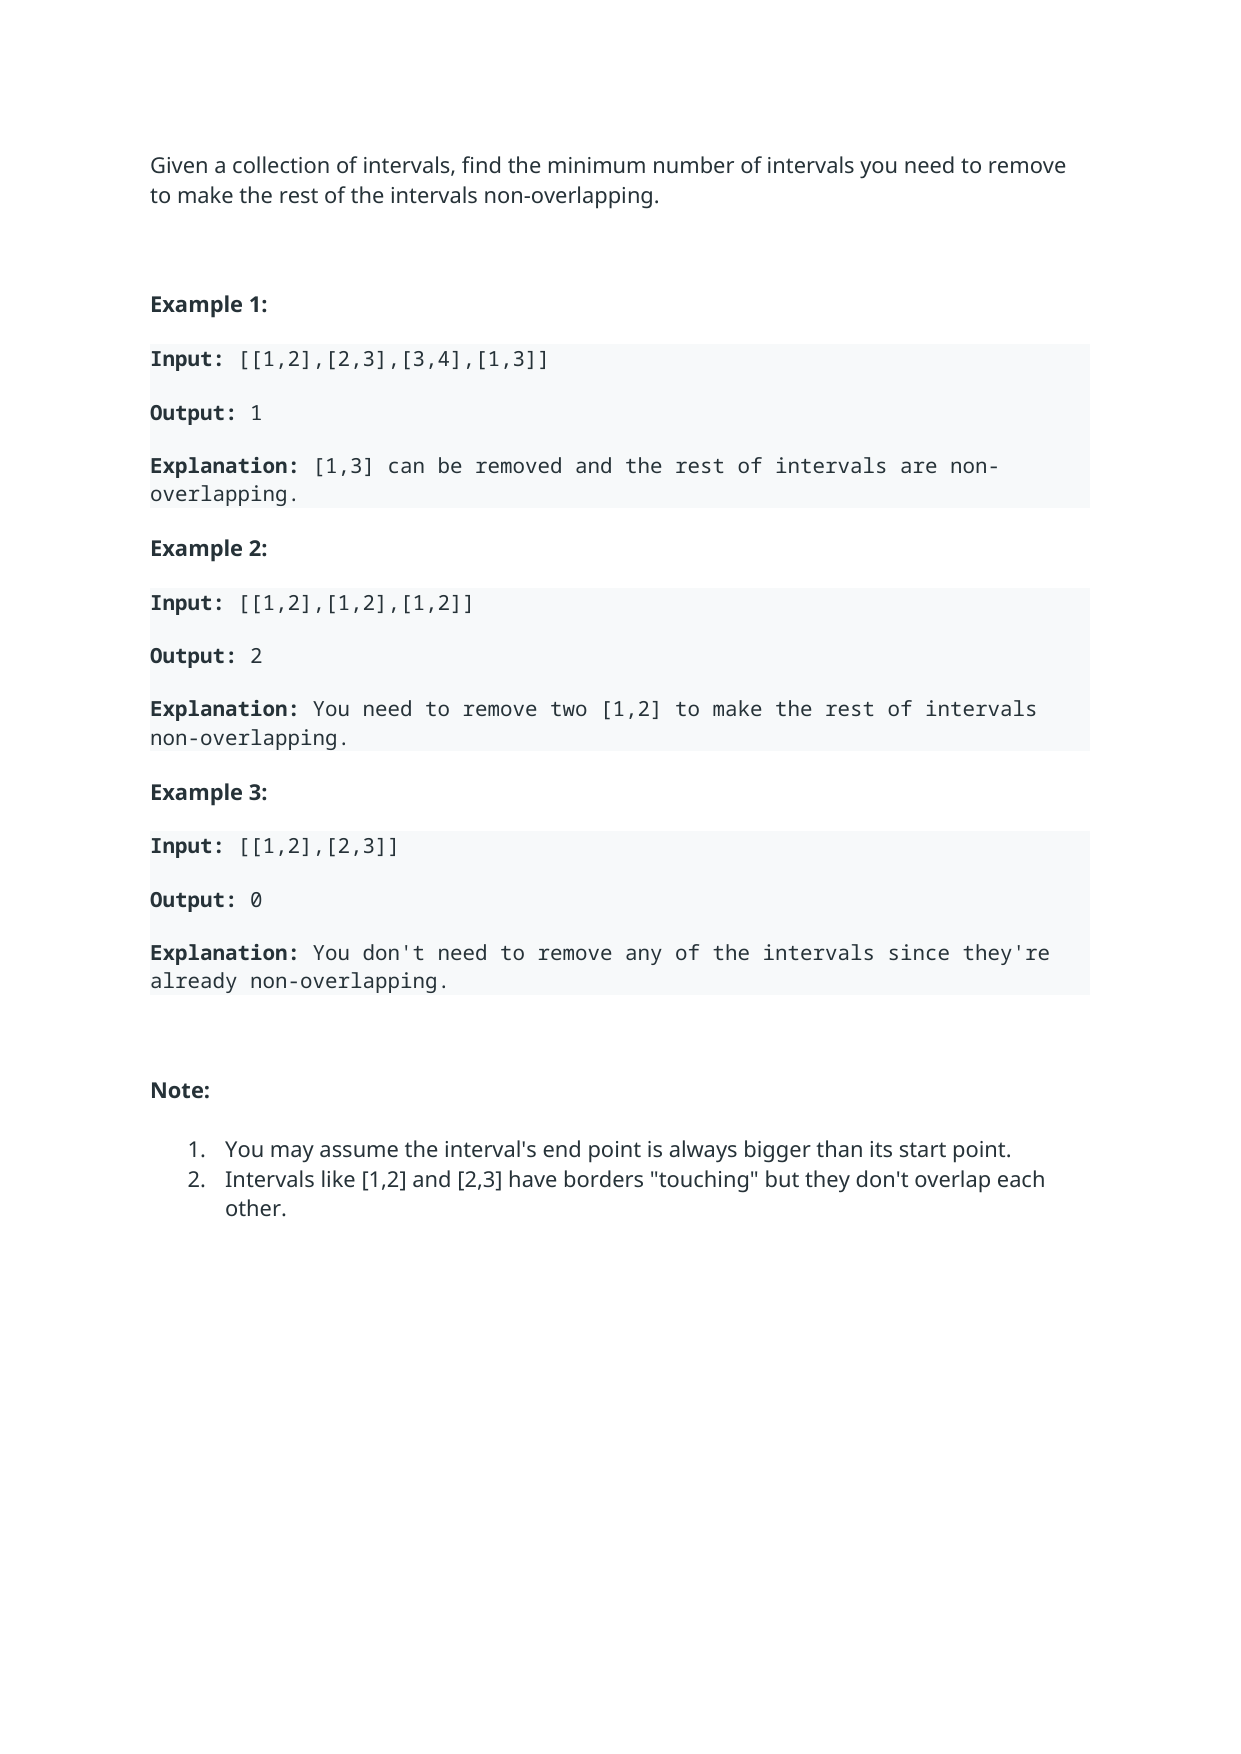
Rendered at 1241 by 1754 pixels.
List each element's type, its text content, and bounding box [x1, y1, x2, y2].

text Example 1: [150, 289, 1090, 319]
list Intervals like [1,2] and [2,3] have borders "touching" but they don't overlap each other. [187, 1163, 1090, 1223]
text Note: [150, 1075, 1090, 1104]
list You may assume the interval's end point is always bigger than its start point. [187, 1134, 1090, 1163]
text Given a collection of intervals, find the minimum number of intervals you need to remove to make the rest of the intervals non-overlapping. [150, 150, 1090, 209]
text Explanation: You don't need to remove any of the intervals since they're already non-overlapping. [150, 938, 1090, 995]
text Input: [[1,2],[2,3]] [150, 831, 1090, 860]
text Input: [[1,2],[2,3],[3,4],[1,3]] [150, 344, 1090, 373]
text Example 2: [150, 533, 1090, 563]
text Example 3: [150, 776, 1090, 806]
text Output: 2 [150, 641, 1090, 669]
text Output: 0 [150, 885, 1090, 913]
text Input: [[1,2],[1,2],[1,2]] [150, 588, 1090, 616]
text Explanation: [1,3] can be removed and the rest of intervals are non-overlapping. [150, 451, 1090, 508]
text Explanation: You need to remove two [1,2] to make the rest of intervals non-overlapping. [150, 694, 1090, 751]
text Output: 1 [150, 398, 1090, 426]
